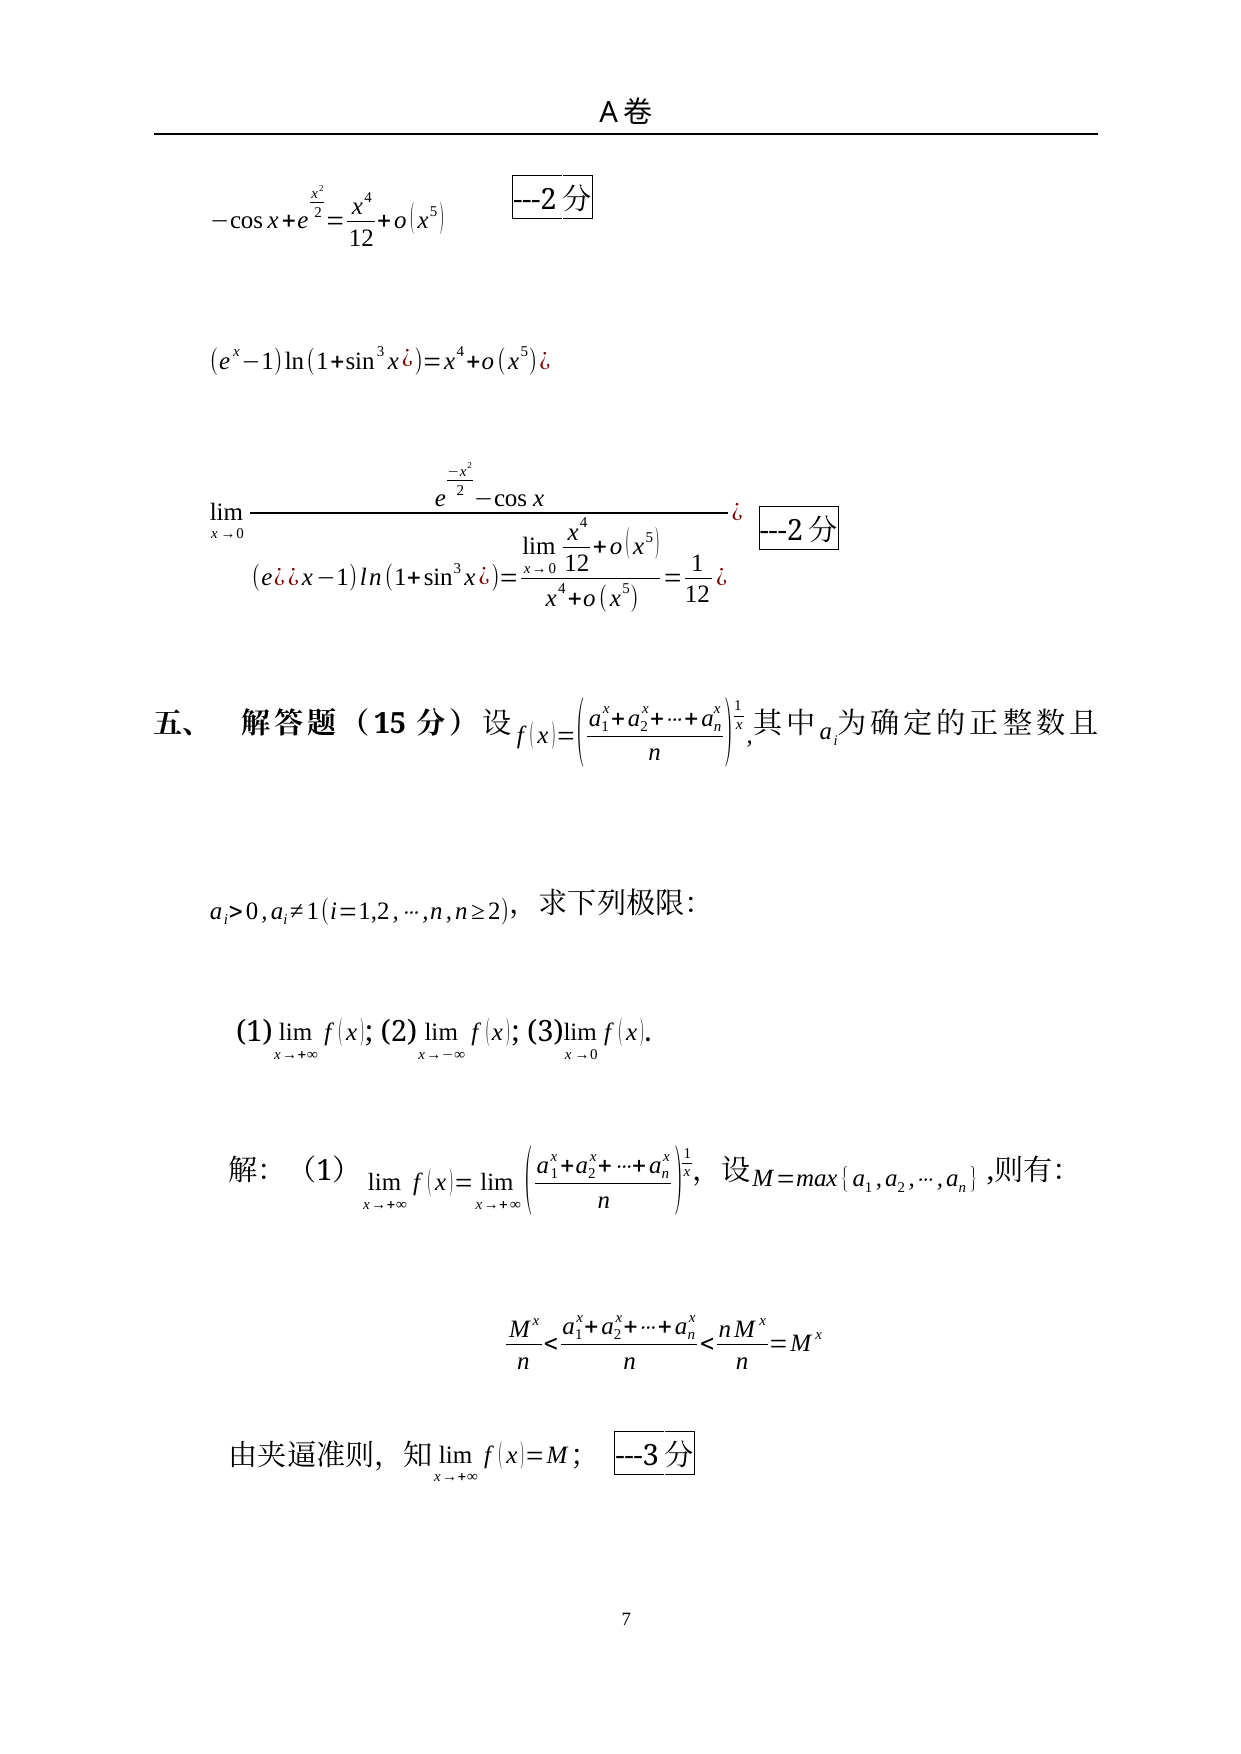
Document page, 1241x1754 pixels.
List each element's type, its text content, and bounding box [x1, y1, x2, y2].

list (1); (2); (3). [228, 1007, 1098, 1072]
text ---2分 [210, 456, 1098, 618]
text ---2分 [210, 168, 1098, 266]
list 由夹逼准则，知； ---3分 [228, 1430, 1098, 1495]
list 解：（1），设 ,则有： [228, 1132, 1098, 1229]
list 解答题（15分）设其中为确定的正整数且，求下列极限： [153, 684, 1098, 944]
